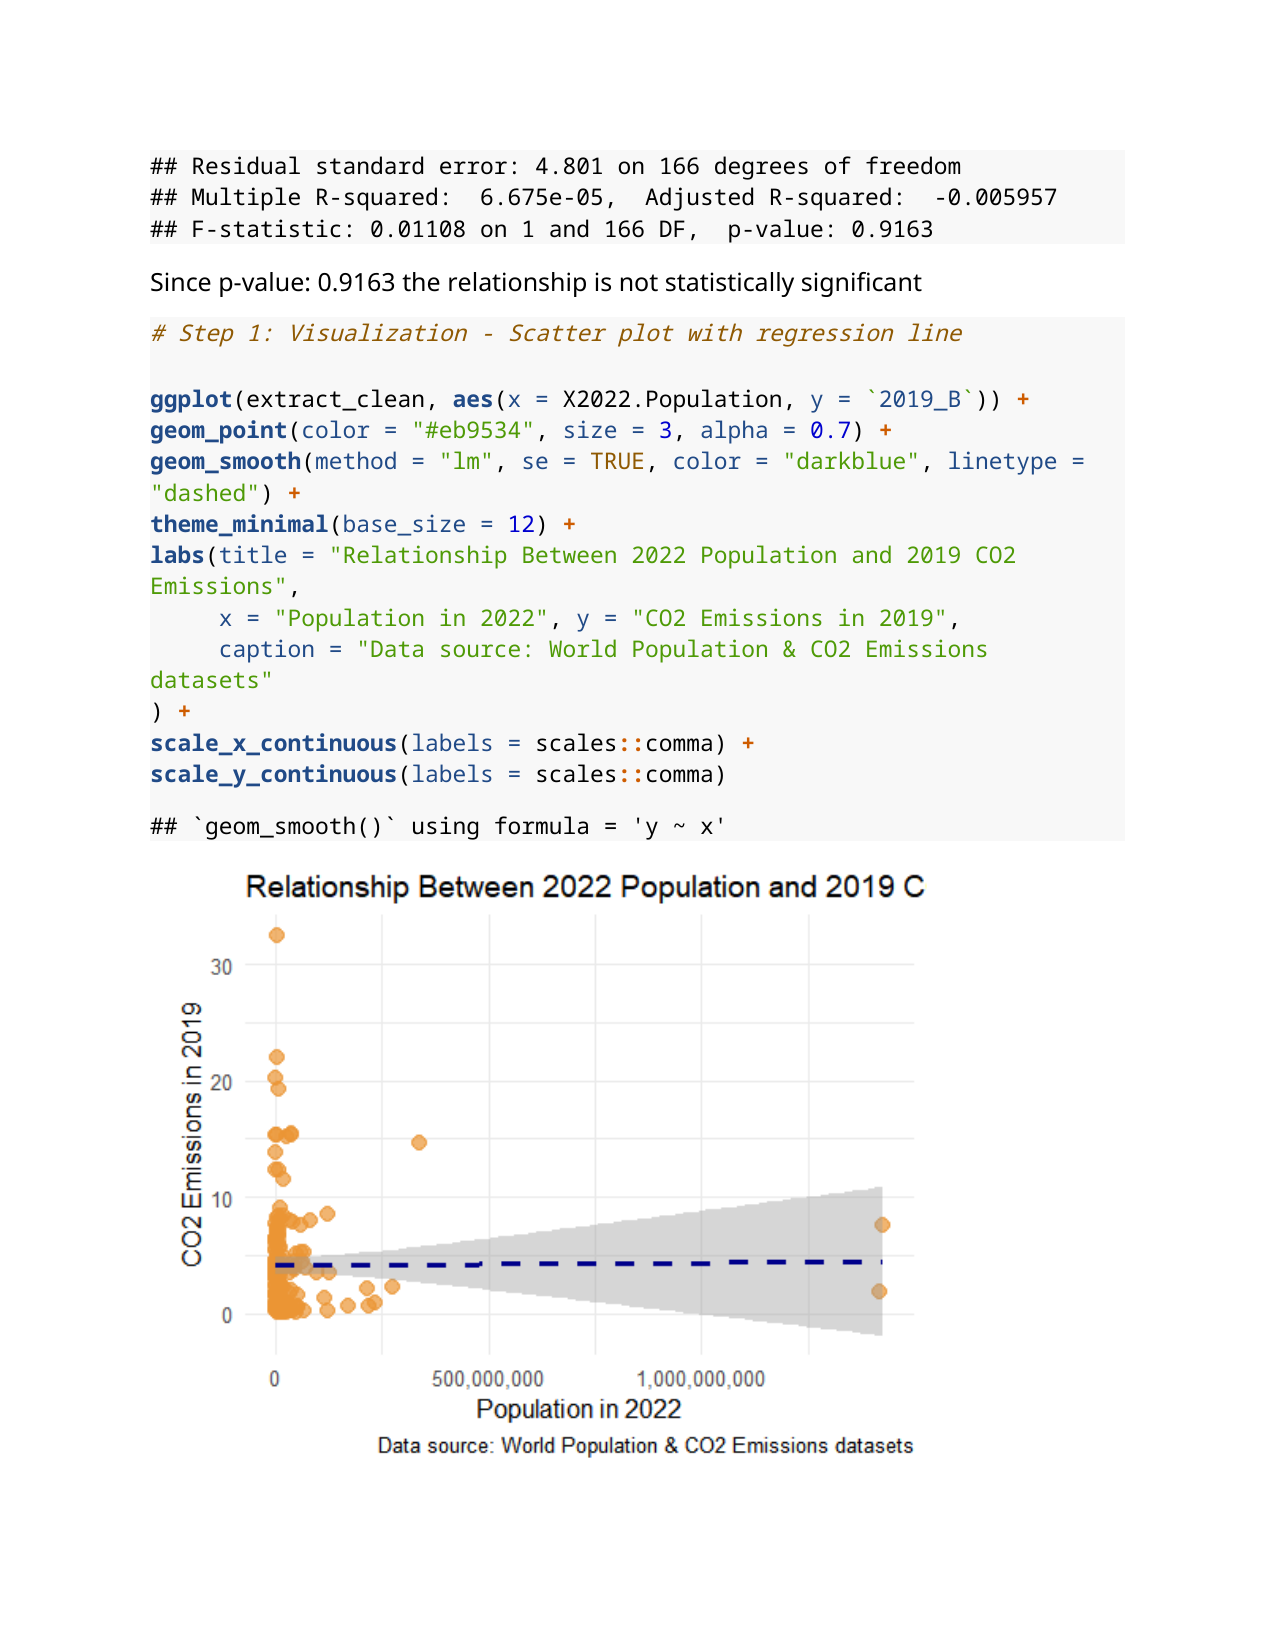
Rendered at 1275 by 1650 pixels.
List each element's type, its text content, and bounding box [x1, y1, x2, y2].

text # Step 1: Visualization - Scatter plot with regression line ggplot(extract_clean, aes(x = X2022.Population, y = `2019_B`)) + geom_point(color = "#eb9534", size = 3, alpha = 0.7) + geom_smooth(method = "lm", se = TRUE, color = "darkblue", linetype = "dashed") + theme_minimal(base_size = 12) + labs(title = "Relationship Between 2022 Population and 2019 CO2 Emissions", x = "Population in 2022", y = "CO2 Emissions in 2019", caption = "Data source: World Population & CO2 Emissions datasets" ) + scale_x_continuous(labels = scales::comma) + scale_y_continuous(labels = scales::comma) [150, 317, 1125, 789]
text ## `geom_smooth()` using formula = 'y ~ x' [150, 810, 1125, 841]
text Since p-value: 0.9163 the relationship is not statistically significant [150, 264, 1125, 299]
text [150, 150, 1125, 244]
picture [168, 861, 927, 1469]
